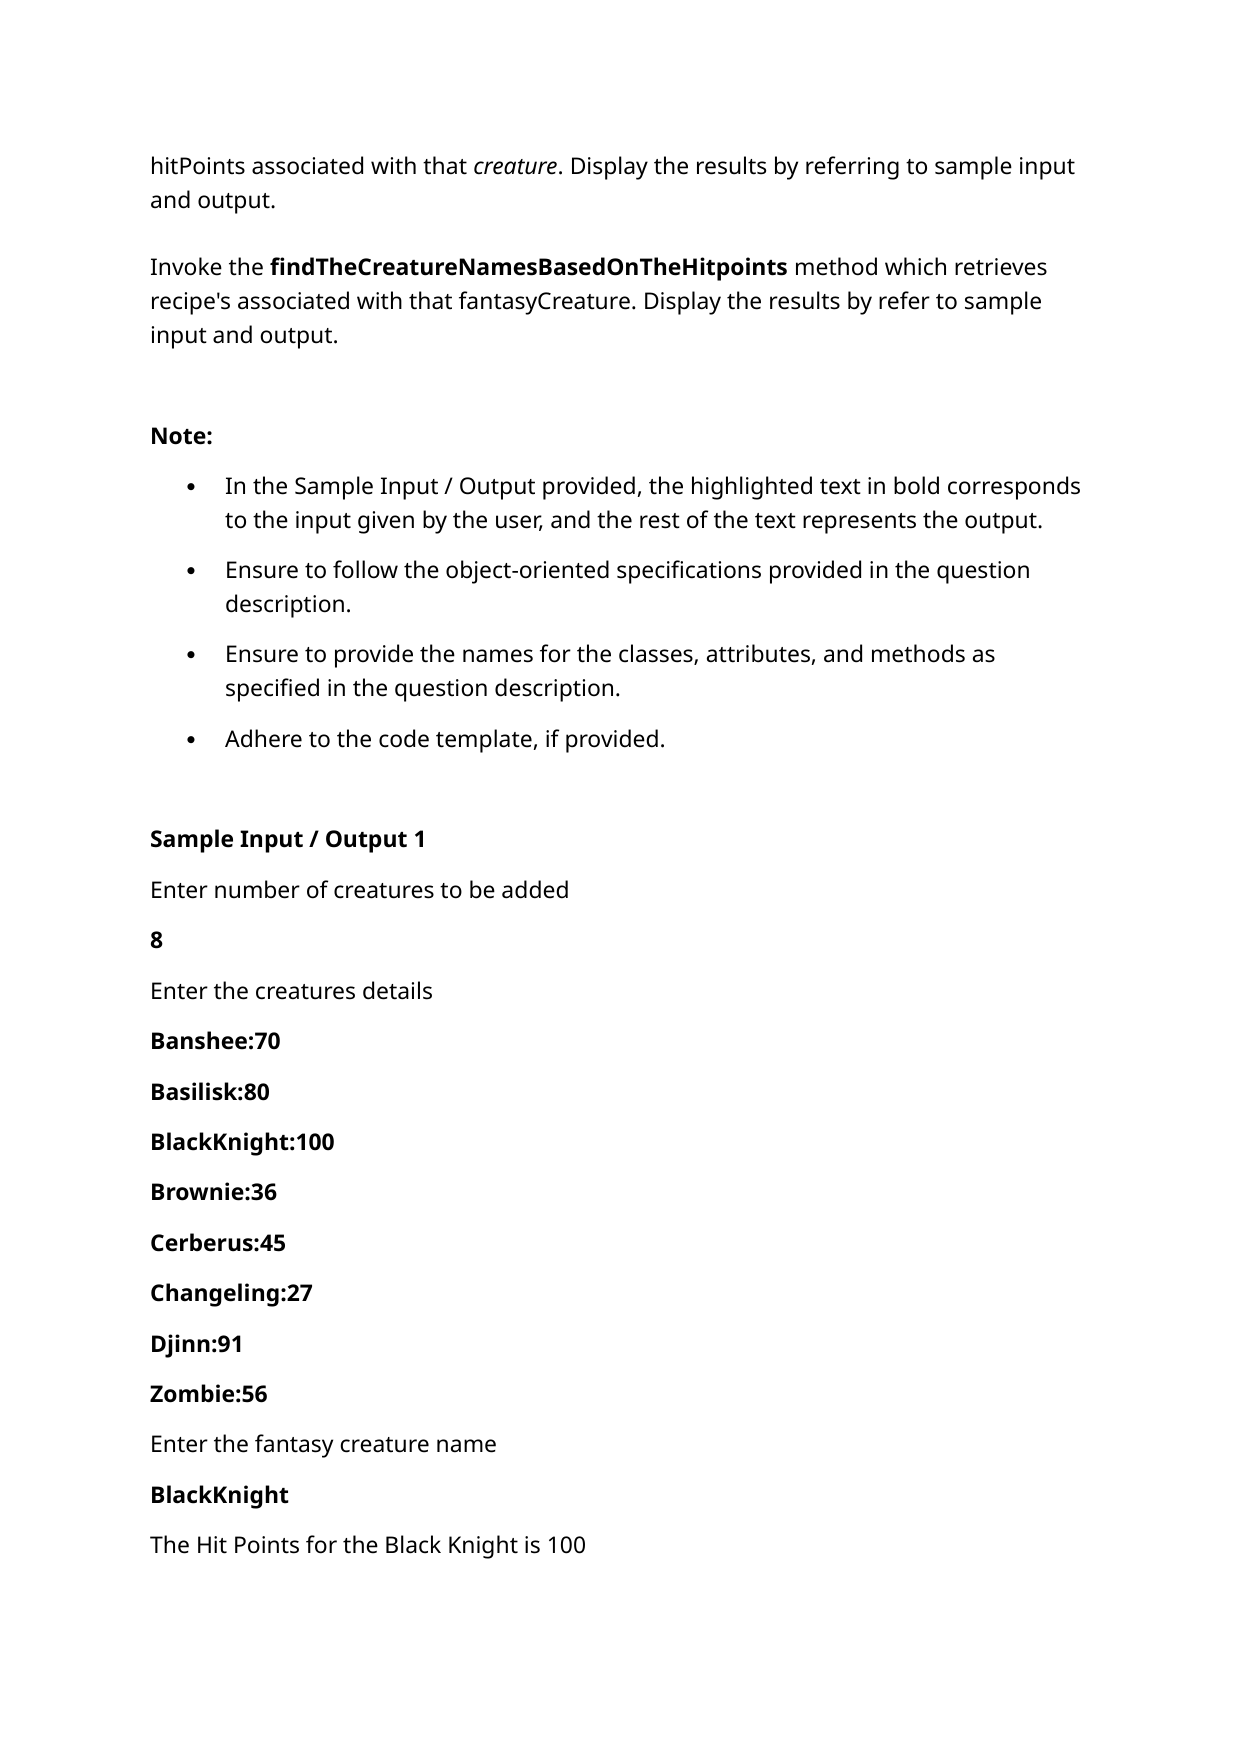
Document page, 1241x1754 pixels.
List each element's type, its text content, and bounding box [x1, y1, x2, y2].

text Enter number of creatures to be added [150, 874, 1090, 905]
text Basilisk:80 [150, 1075, 1090, 1107]
text Zombie:56 [150, 1378, 1090, 1409]
text Brownie:36 [150, 1176, 1090, 1207]
list Ensure to follow the object-oriented specifications provided in the question description. [187, 554, 1090, 619]
text BlackKnight [150, 1479, 1090, 1510]
text The Hit Points for the Black Knight is 100 [150, 1529, 1090, 1560]
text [150, 150, 1090, 350]
list Adhere to the code template, if provided. [187, 722, 1090, 754]
text Djinn:91 [150, 1327, 1090, 1359]
list Ensure to provide the names for the classes, attributes, and methods as specified in the question description. [187, 638, 1090, 703]
text Sample Input / Output 1 [150, 823, 1090, 854]
text Banshee:70 [150, 1025, 1090, 1056]
text Note: [150, 419, 1090, 451]
text Changeling:27 [150, 1277, 1090, 1308]
text Enter the fantasy creature name [150, 1428, 1090, 1459]
text 8 [150, 924, 1090, 955]
text BlackKnight:100 [150, 1126, 1090, 1157]
list In the Sample Input / Output provided, the highlighted text in bold corresponds to the input given by the user, and the rest of the text represents the output. [187, 470, 1090, 535]
text Cerberus:45 [150, 1227, 1090, 1258]
text Enter the creatures details [150, 974, 1090, 1006]
